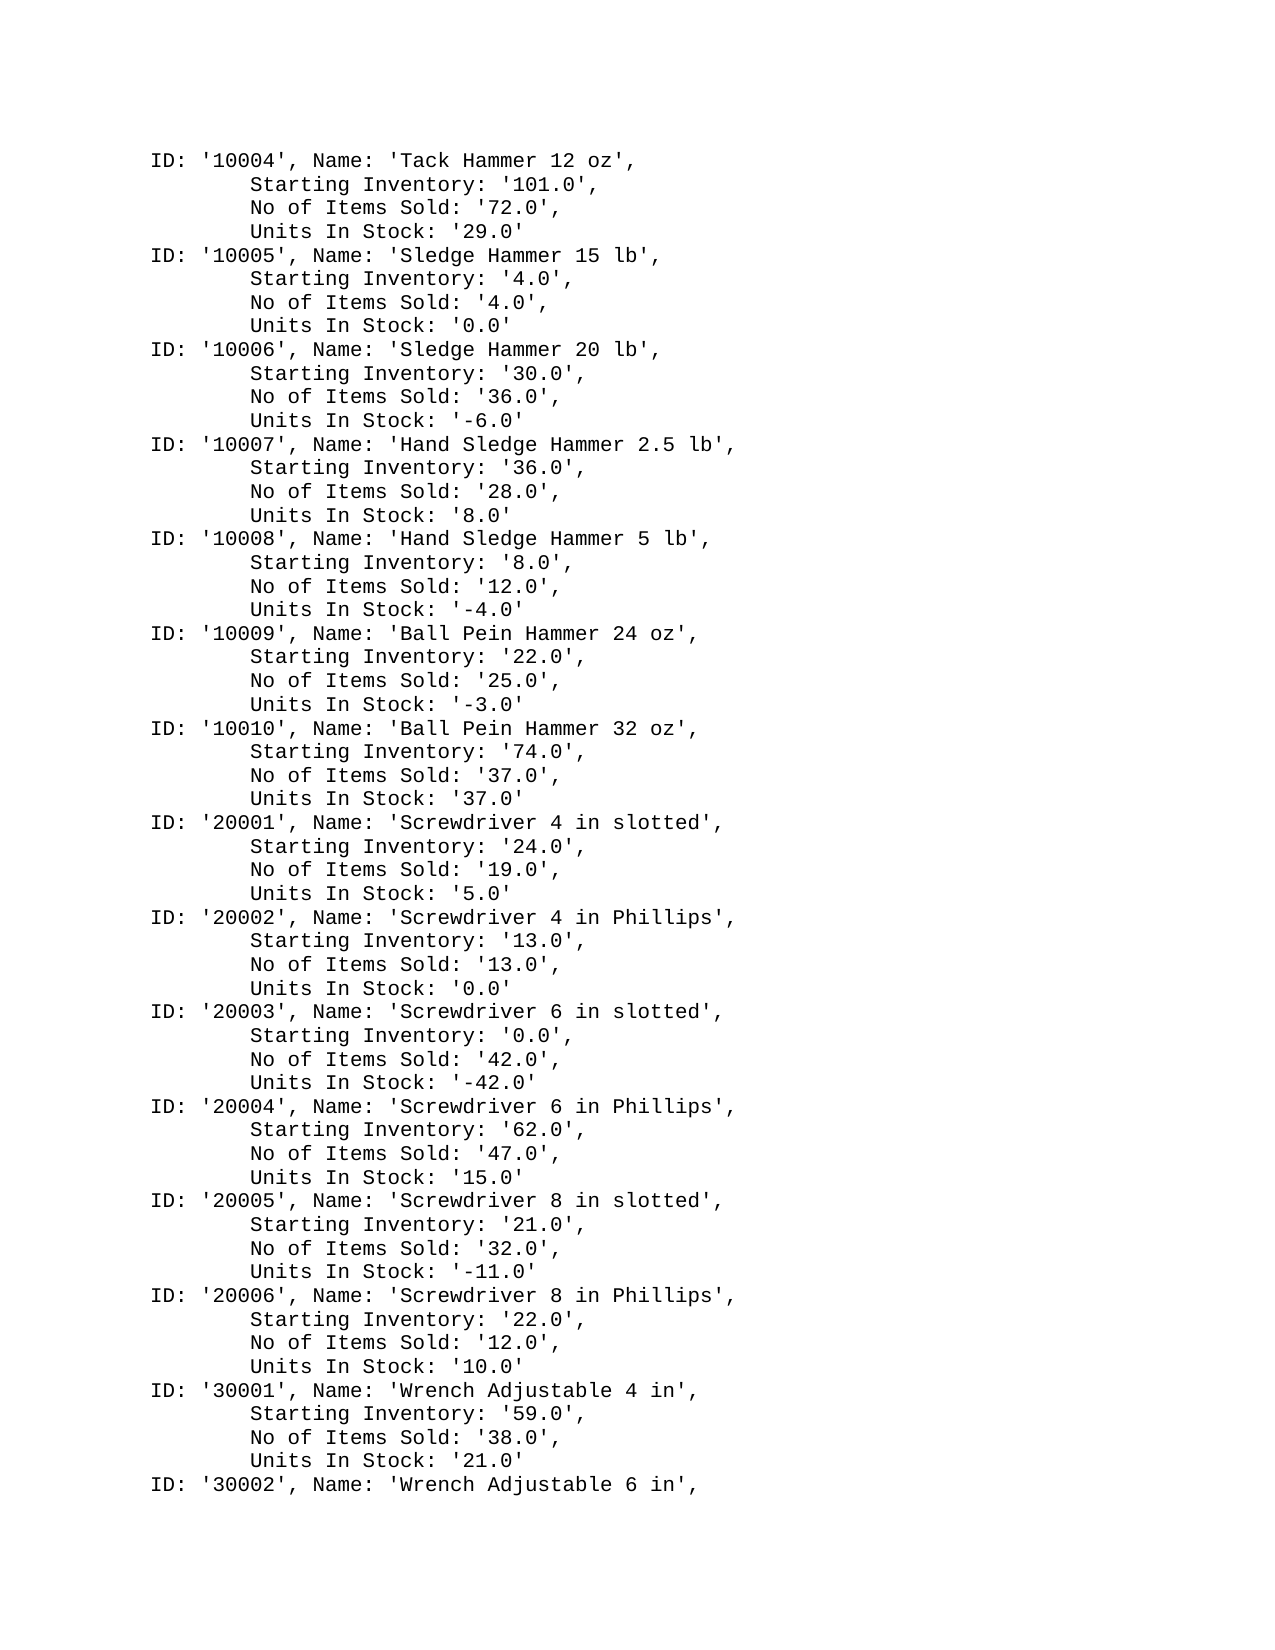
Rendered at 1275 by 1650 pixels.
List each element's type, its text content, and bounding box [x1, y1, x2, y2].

text Starting Inventory: '13.0', [150, 930, 1125, 954]
text ID: '20004', Name: 'Screwdriver 6 in Phillips', [150, 1096, 1125, 1119]
text Starting Inventory: '101.0', [150, 174, 1125, 197]
text Units In Stock: '37.0' [150, 788, 1125, 812]
text No of Items Sold: '28.0', [150, 481, 1125, 505]
text Units In Stock: '10.0' [150, 1356, 1125, 1379]
text No of Items Sold: '42.0', [150, 1048, 1125, 1072]
text No of Items Sold: '12.0', [150, 576, 1125, 599]
text ID: '20006', Name: 'Screwdriver 8 in Phillips', [150, 1285, 1125, 1309]
text Starting Inventory: '0.0', [150, 1025, 1125, 1048]
text No of Items Sold: '72.0', [150, 197, 1125, 221]
text ID: '10004', Name: 'Tack Hammer 12 oz', [150, 150, 1125, 174]
text No of Items Sold: '12.0', [150, 1332, 1125, 1356]
text Starting Inventory: '21.0', [150, 1214, 1125, 1238]
text No of Items Sold: '37.0', [150, 765, 1125, 788]
text No of Items Sold: '4.0', [150, 292, 1125, 316]
text ID: '30002', Name: 'Wrench Adjustable 6 in', [150, 1474, 1125, 1498]
text No of Items Sold: '19.0', [150, 859, 1125, 883]
text ID: '10008', Name: 'Hand Sledge Hammer 5 lb', [150, 528, 1125, 552]
text ID: '20003', Name: 'Screwdriver 6 in slotted', [150, 1001, 1125, 1025]
text ID: '20001', Name: 'Screwdriver 4 in slotted', [150, 812, 1125, 836]
text Starting Inventory: '59.0', [150, 1403, 1125, 1427]
text Starting Inventory: '8.0', [150, 552, 1125, 576]
text ID: '10005', Name: 'Sledge Hammer 15 lb', [150, 244, 1125, 268]
text Units In Stock: '-42.0' [150, 1072, 1125, 1096]
text ID: '10009', Name: 'Ball Pein Hammer 24 oz', [150, 623, 1125, 647]
text Units In Stock: '0.0' [150, 316, 1125, 339]
text No of Items Sold: '36.0', [150, 386, 1125, 410]
text Starting Inventory: '22.0', [150, 647, 1125, 670]
text Units In Stock: '21.0' [150, 1451, 1125, 1474]
text Units In Stock: '29.0' [150, 221, 1125, 244]
text Starting Inventory: '36.0', [150, 457, 1125, 481]
text ID: '20005', Name: 'Screwdriver 8 in slotted', [150, 1190, 1125, 1214]
text Starting Inventory: '4.0', [150, 268, 1125, 292]
text Units In Stock: '-3.0' [150, 694, 1125, 717]
text ID: '10007', Name: 'Hand Sledge Hammer 2.5 lb', [150, 434, 1125, 457]
text Units In Stock: '15.0' [150, 1167, 1125, 1190]
text ID: '20002', Name: 'Screwdriver 4 in Phillips', [150, 907, 1125, 930]
text No of Items Sold: '38.0', [150, 1427, 1125, 1451]
text Units In Stock: '-11.0' [150, 1261, 1125, 1285]
text Starting Inventory: '22.0', [150, 1309, 1125, 1332]
text No of Items Sold: '32.0', [150, 1238, 1125, 1261]
text No of Items Sold: '47.0', [150, 1143, 1125, 1167]
text No of Items Sold: '13.0', [150, 954, 1125, 978]
text ID: '10010', Name: 'Ball Pein Hammer 32 oz', [150, 717, 1125, 741]
text Units In Stock: '-6.0' [150, 410, 1125, 434]
text Units In Stock: '-4.0' [150, 599, 1125, 623]
text ID: '30001', Name: 'Wrench Adjustable 4 in', [150, 1379, 1125, 1403]
text Units In Stock: '5.0' [150, 883, 1125, 907]
text Starting Inventory: '74.0', [150, 741, 1125, 765]
text Starting Inventory: '24.0', [150, 836, 1125, 859]
text Units In Stock: '0.0' [150, 978, 1125, 1001]
text ID: '10006', Name: 'Sledge Hammer 20 lb', [150, 339, 1125, 363]
text Units In Stock: '8.0' [150, 505, 1125, 528]
text Starting Inventory: '30.0', [150, 363, 1125, 386]
text Starting Inventory: '62.0', [150, 1119, 1125, 1143]
text No of Items Sold: '25.0', [150, 670, 1125, 694]
